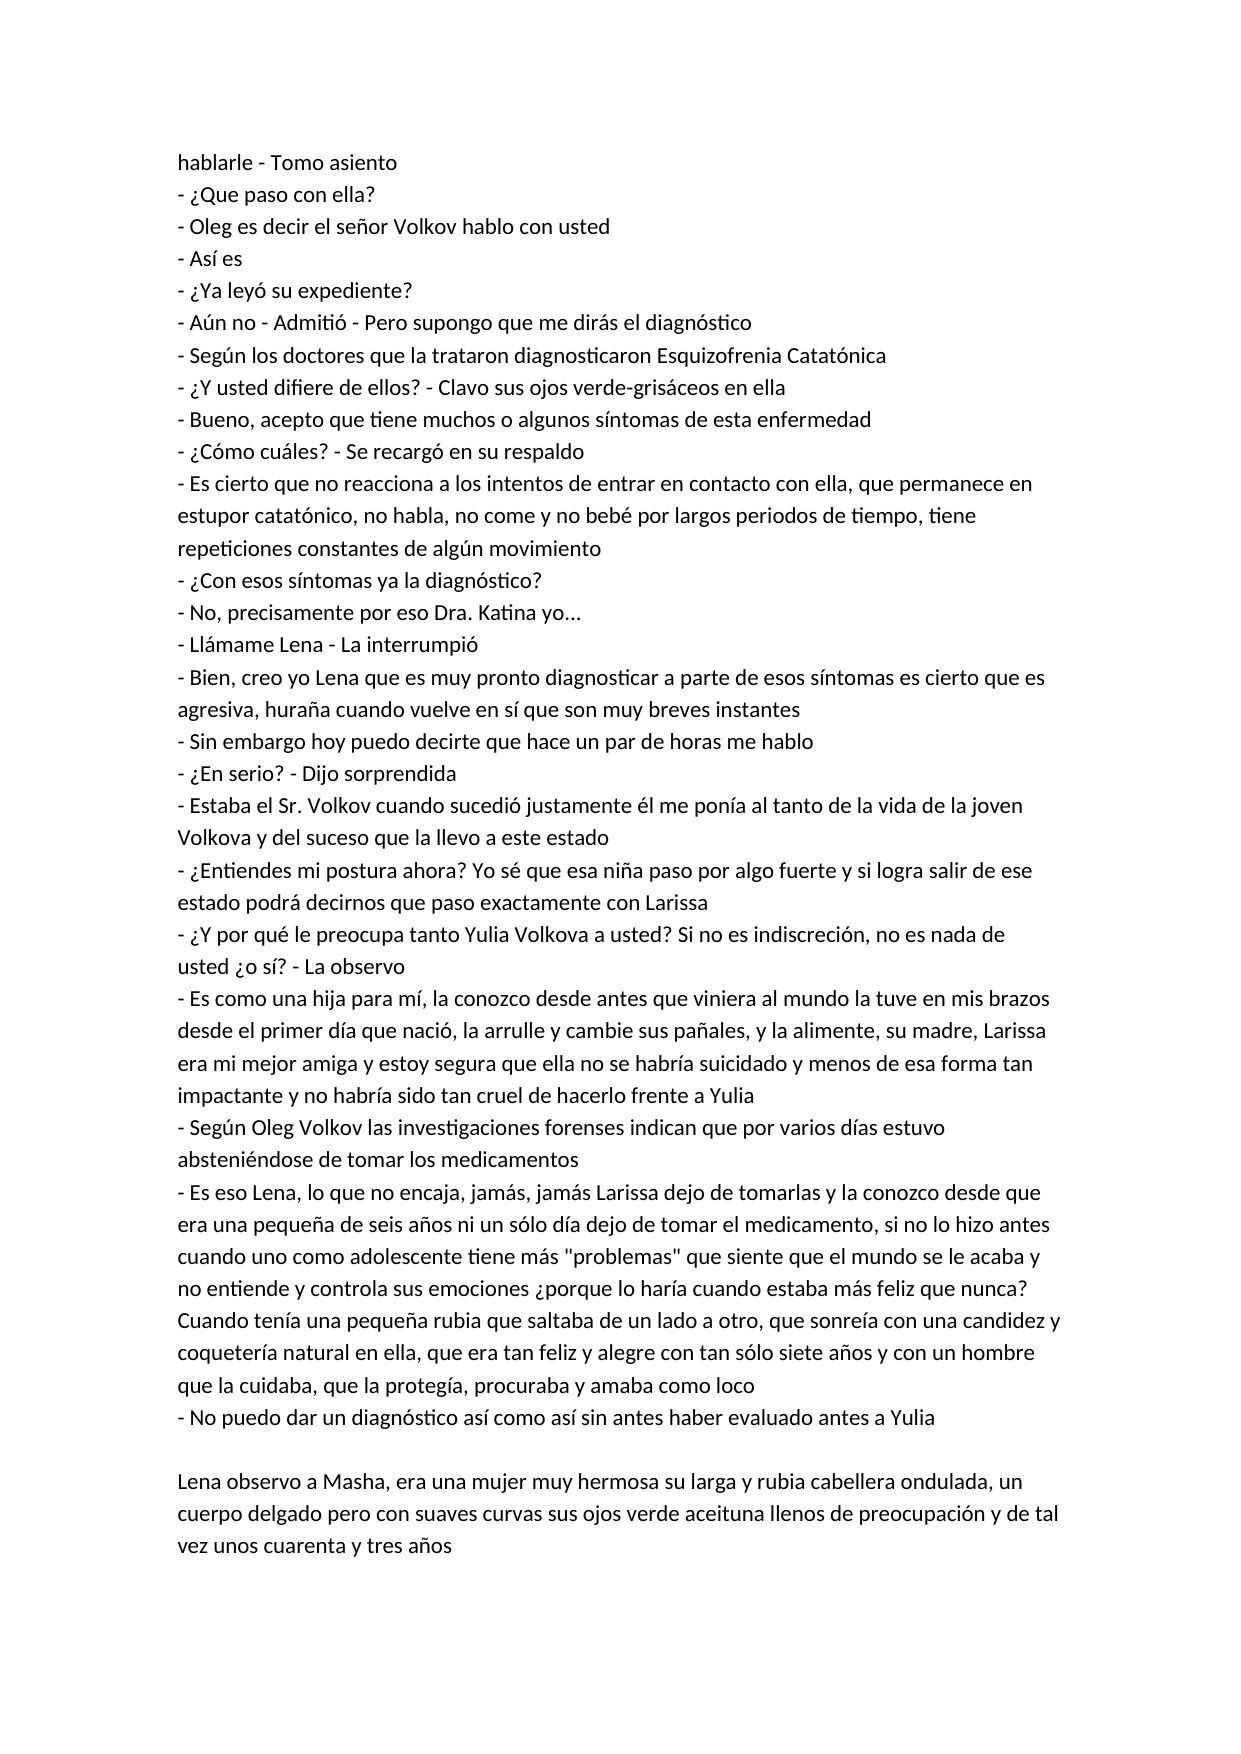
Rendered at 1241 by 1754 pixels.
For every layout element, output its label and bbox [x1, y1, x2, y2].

text [177, 148, 1063, 1592]
